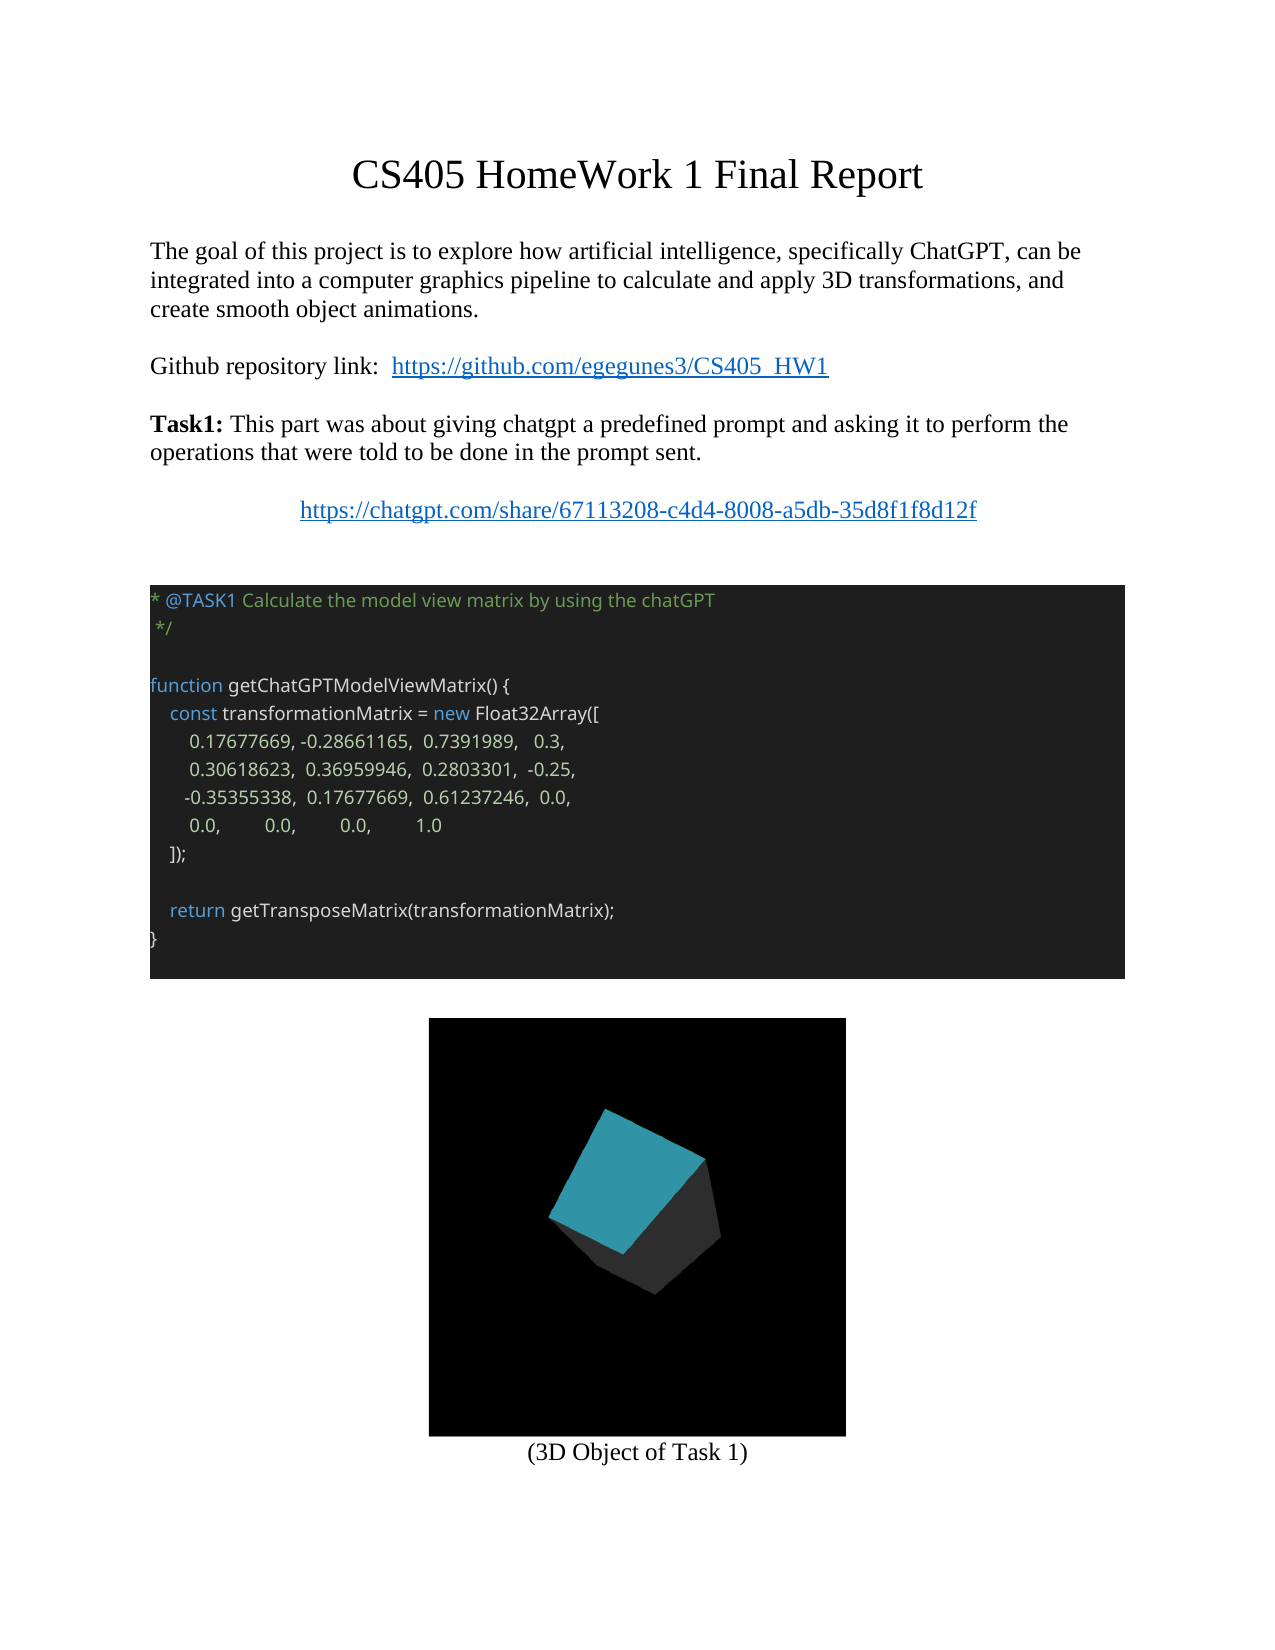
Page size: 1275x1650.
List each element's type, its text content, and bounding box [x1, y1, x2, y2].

text const transformationMatrix = new Float32Array([ [150, 697, 1125, 726]
text */ [150, 613, 1125, 641]
text The goal of this project is to explore how artificial intelligence, specifically ChatGPT, can be integrated into a computer graphics pipeline to calculate and apply 3D transformations, and create smooth object animations. [150, 236, 1125, 322]
text return getTransposeMatrix(transformationMatrix); [150, 895, 1125, 923]
picture [428, 1017, 847, 1438]
text 0.17677669, -0.28661165, 0.7391989, 0.3, [150, 726, 1125, 754]
text Task1: This part was about giving chatgpt a predefined prompt and asking it to perform the operations that were told to be done in the prompt sent. [150, 409, 1125, 466]
text * @TASK1 Calculate the model view matrix by using the chatGPT [150, 585, 1125, 613]
text } [150, 923, 1125, 951]
text 0.30618623, 0.36959946, 0.2803301, -0.25, [150, 754, 1125, 782]
text ]); [150, 838, 1125, 866]
text 0.0, 0.0, 0.0, 1.0 [150, 810, 1125, 838]
text https://chatgpt.com/share/67113208-c4d4-8008-a5db-35d8f1f8d12f [225, 495, 1125, 524]
text function getChatGPTModelViewMatrix() { [150, 669, 1125, 697]
text CS405 HomeWork 1 Final Report [150, 150, 1125, 198]
text (3D Object of Task 1) [150, 1437, 1125, 1466]
text -0.35355338, 0.17677669, 0.61237246, 0.0, [150, 782, 1125, 810]
text Github repository link: https://github.com/egegunes3/CS405_HW1 [150, 351, 1125, 380]
